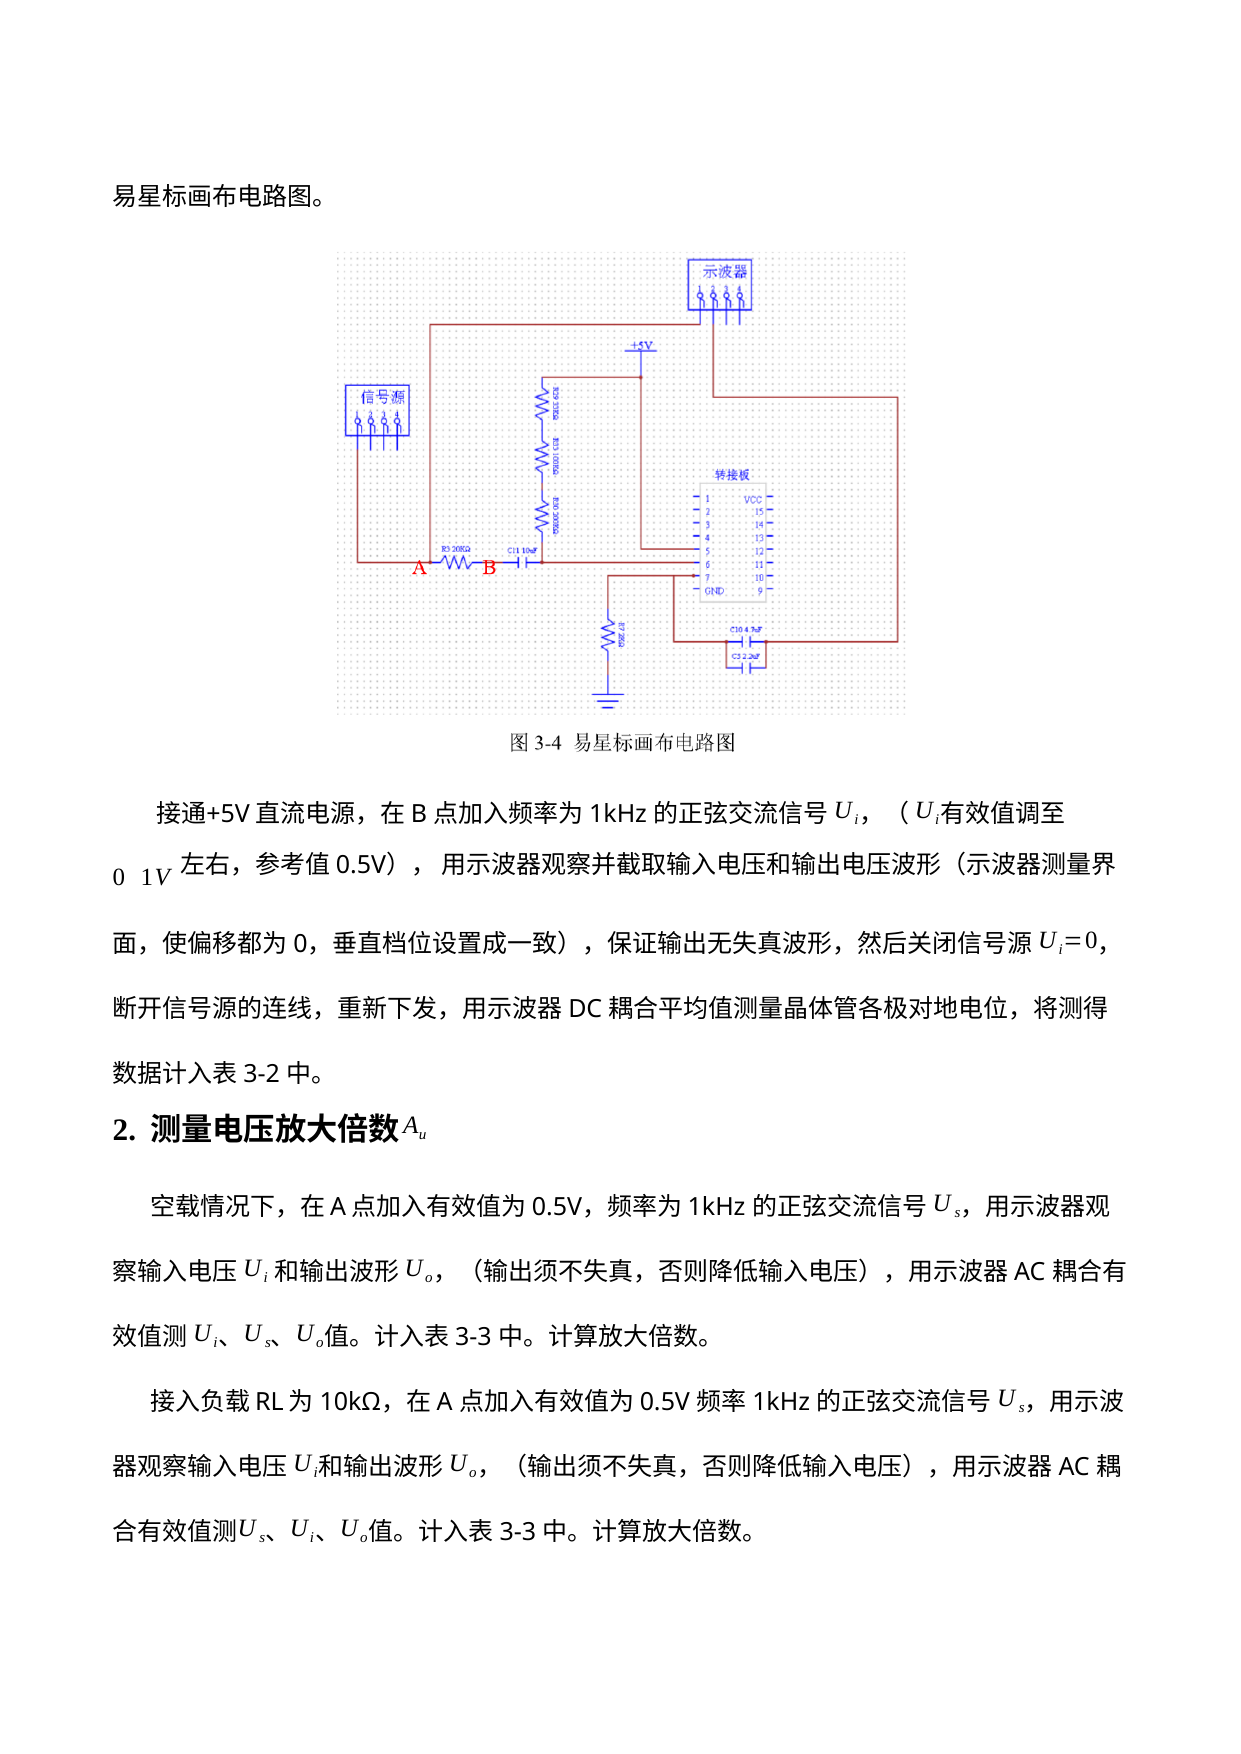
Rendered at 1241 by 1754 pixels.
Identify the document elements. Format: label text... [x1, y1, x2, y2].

text 接通+5V直流电源，在 B 点加入频率为 1kHz 的正弦交流信号 ，（ 有效值调至 左右，参考值 0.5V）， 用示波器观察并截取输入电压和输出电压波形（示波器测量界面，使偏移都为 0，垂直档位设置成一致），保证输出无失真波形，然后关闭信号源 ，断开信号源的连线，重新下发，用示波器 DC 耦合平均值测量晶体管各极对地电位，将测得数据计入表 3-2 中。 [112, 779, 1128, 1104]
picture [302, 227, 938, 766]
text 接入负载RL为 10kΩ，在 A 点加入有效值为 0.5V 频率 1kHz 的正弦交流信号 ，用示波器观察输入电压 和输出波形 ，（输出须不失真，否则降低输入电压），用示波器 AC 耦合有效值测、、值。计入表 3-3 中。计算放大倍数。 [112, 1367, 1128, 1562]
list 测量电压放大倍数 [112, 1104, 1128, 1150]
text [112, 162, 1128, 227]
text 空载情况下，在A点加入有效值为 0.5V，频率为 1kHz 的正弦交流信号 ，用示波器观察输入电压 和输出波形 ，（输出须不失真，否则降低输入电压），用示波器 AC 耦合有效值测 、、值。计入表 3-3 中。计算放大倍数。 [112, 1172, 1128, 1367]
